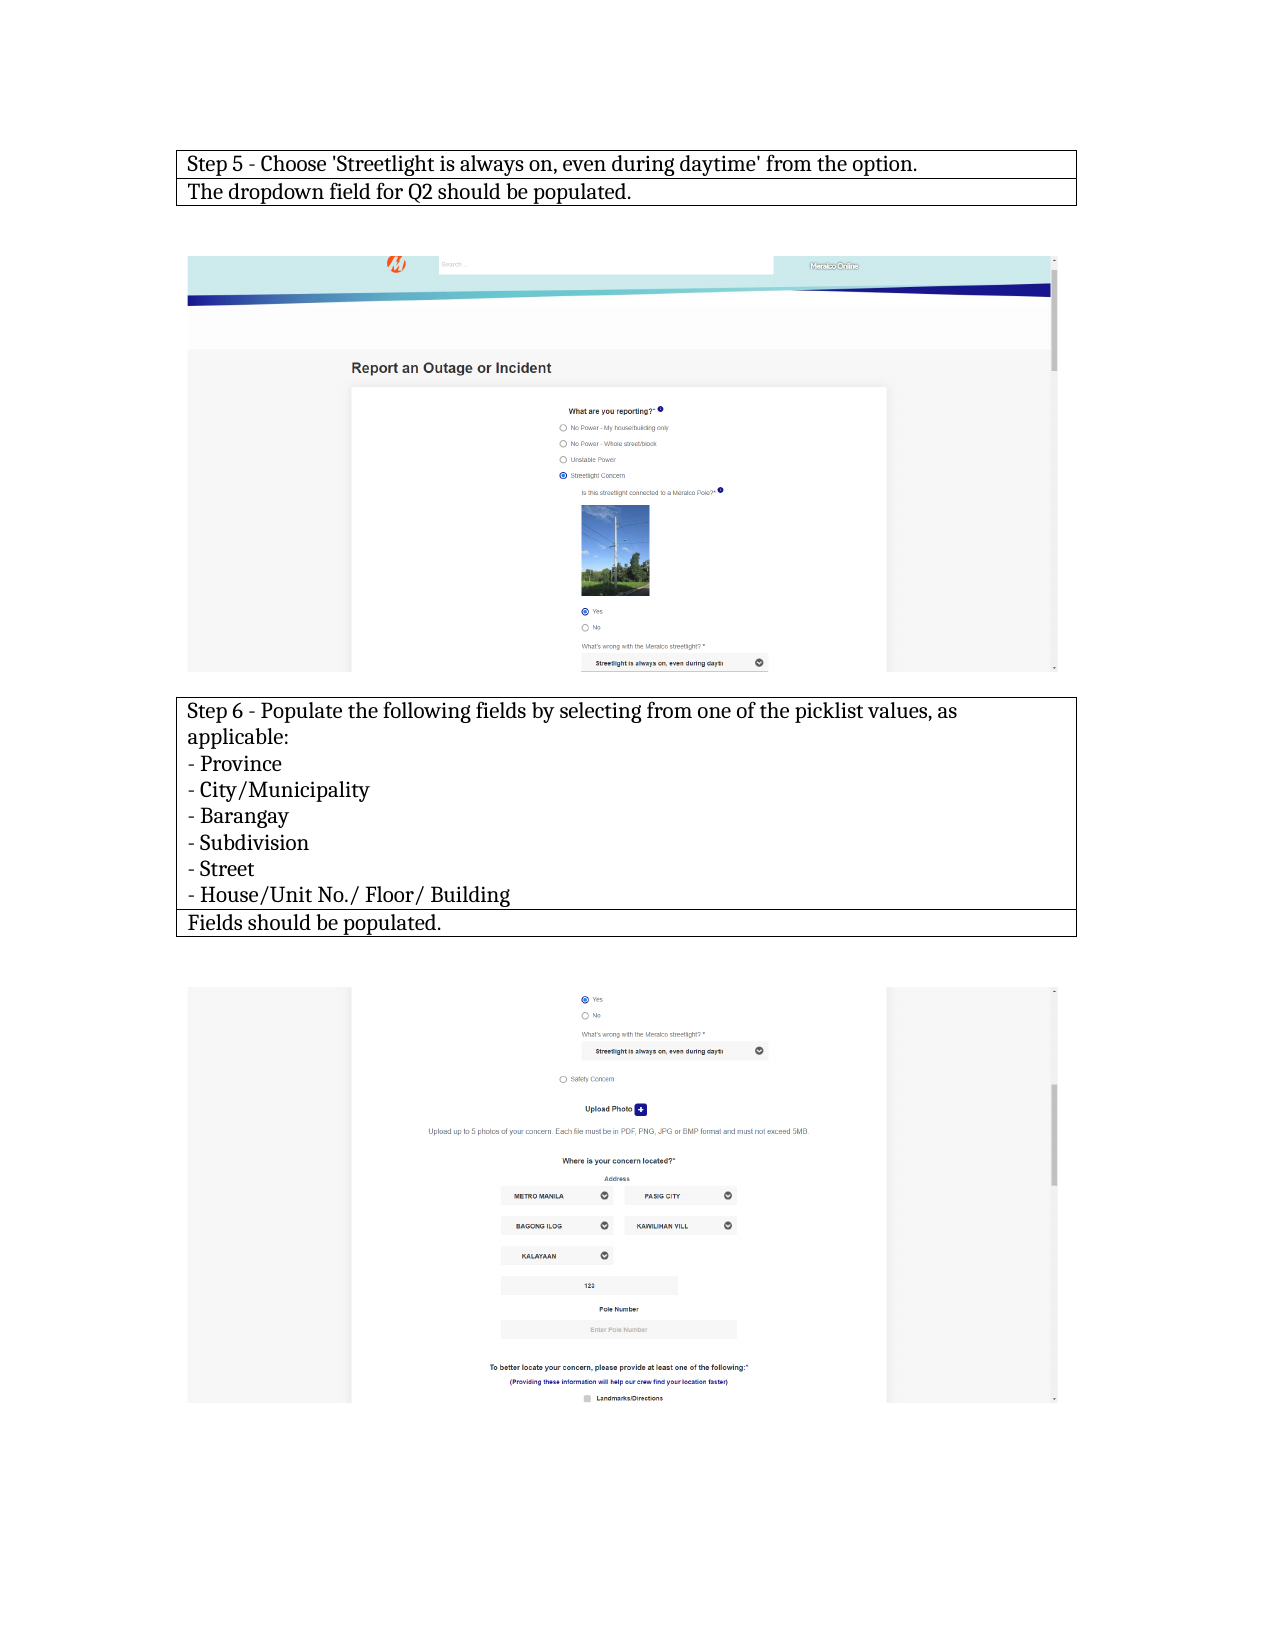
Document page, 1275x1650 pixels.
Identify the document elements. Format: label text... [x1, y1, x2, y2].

table_header Step 6 - Populate the following fields by selecting from one of the picklist values, as applicable: - Province - City/Municipality - Barangay - Subdivision - Street - House/Unit No./ Floor/ Building [177, 698, 1076, 908]
table_header Step 5 - Choose 'Streetlight is always on, even during daytime' from the option. [177, 151, 1076, 177]
picture [187, 256, 1058, 672]
picture [187, 987, 1058, 1403]
table_cell The dropdown field for Q2 should be populated. [177, 179, 1076, 205]
table_cell Fields should be populated. [177, 910, 1076, 936]
